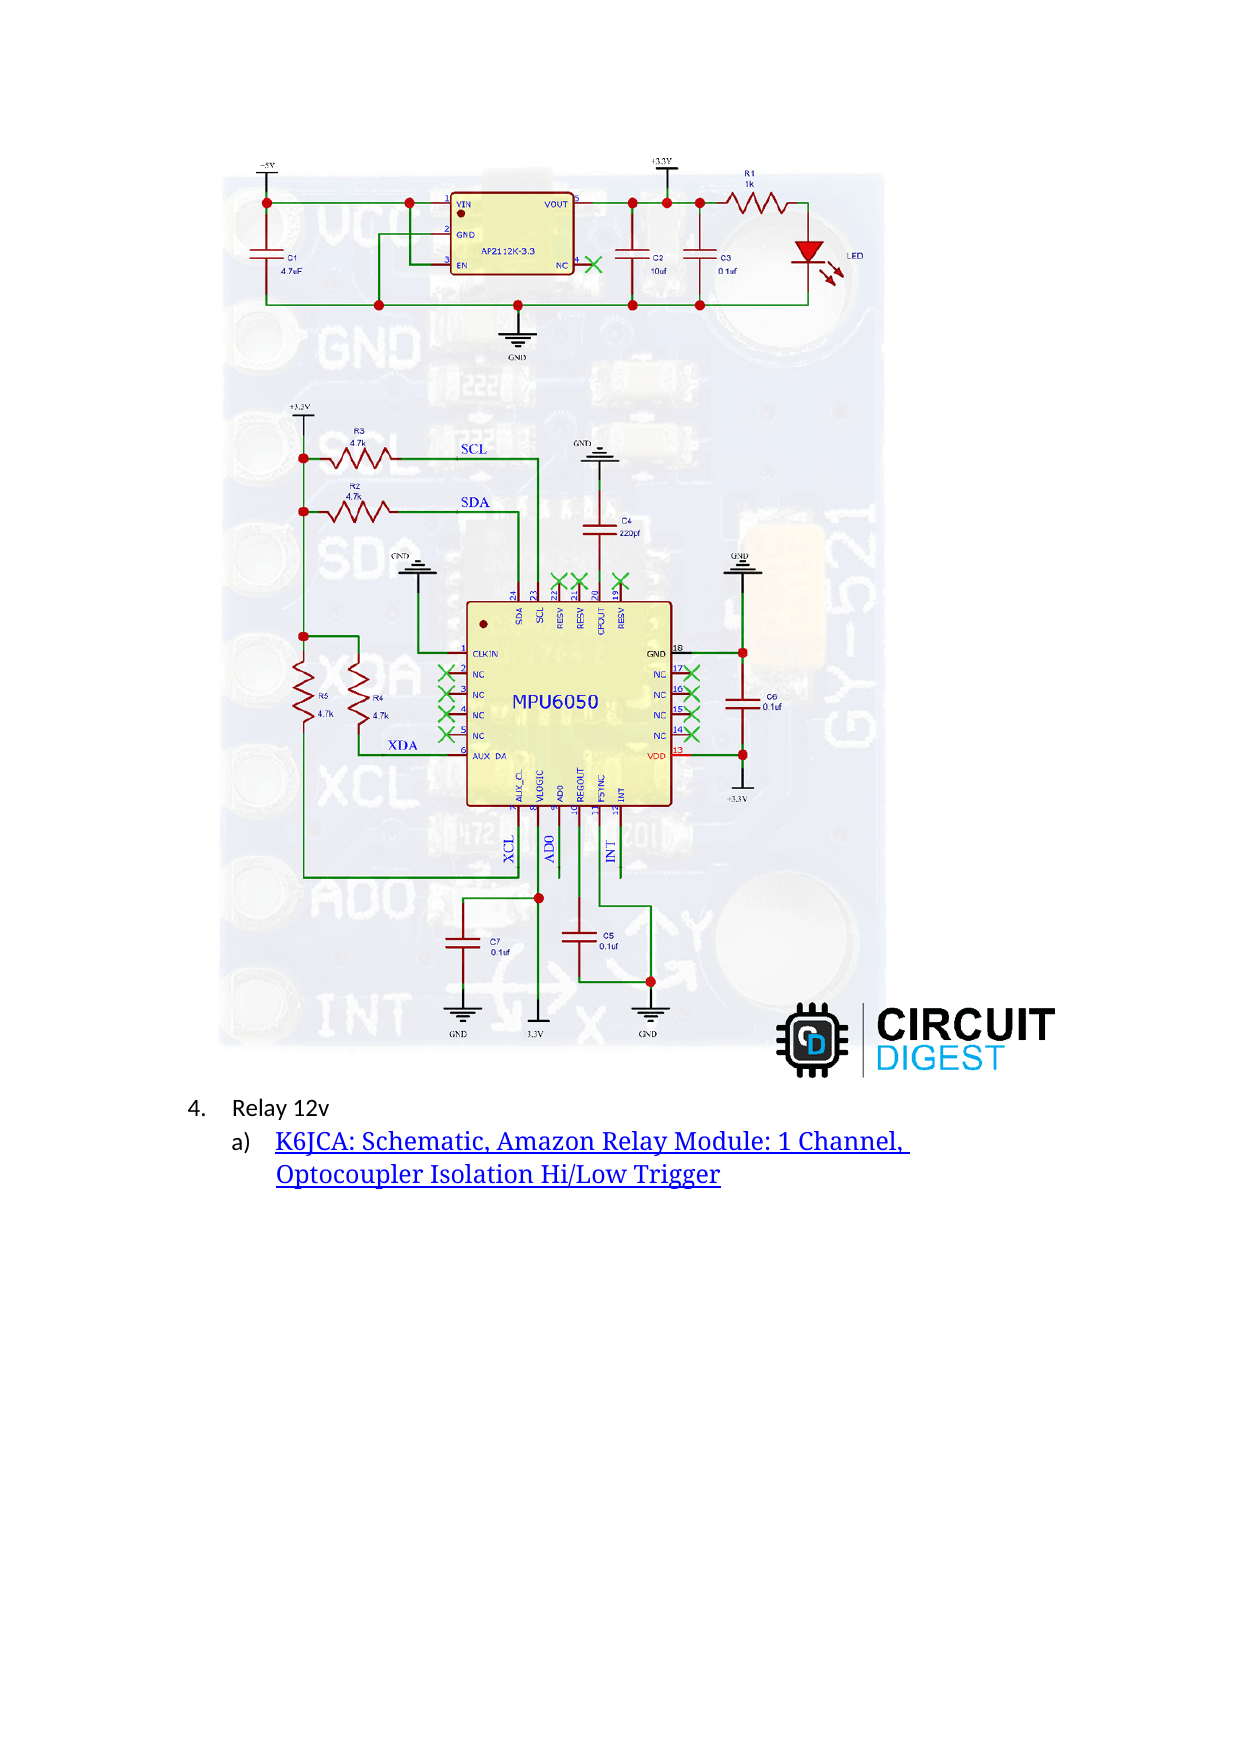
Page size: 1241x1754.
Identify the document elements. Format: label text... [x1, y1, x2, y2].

list K6JCA: Schematic, Amazon Relay Module: 1 Channel, Optocoupler Isolation Hi/Low Trigger [231, 1123, 1053, 1191]
list Relay 12v [187, 1093, 1053, 1123]
picture [187, 150, 1073, 1093]
